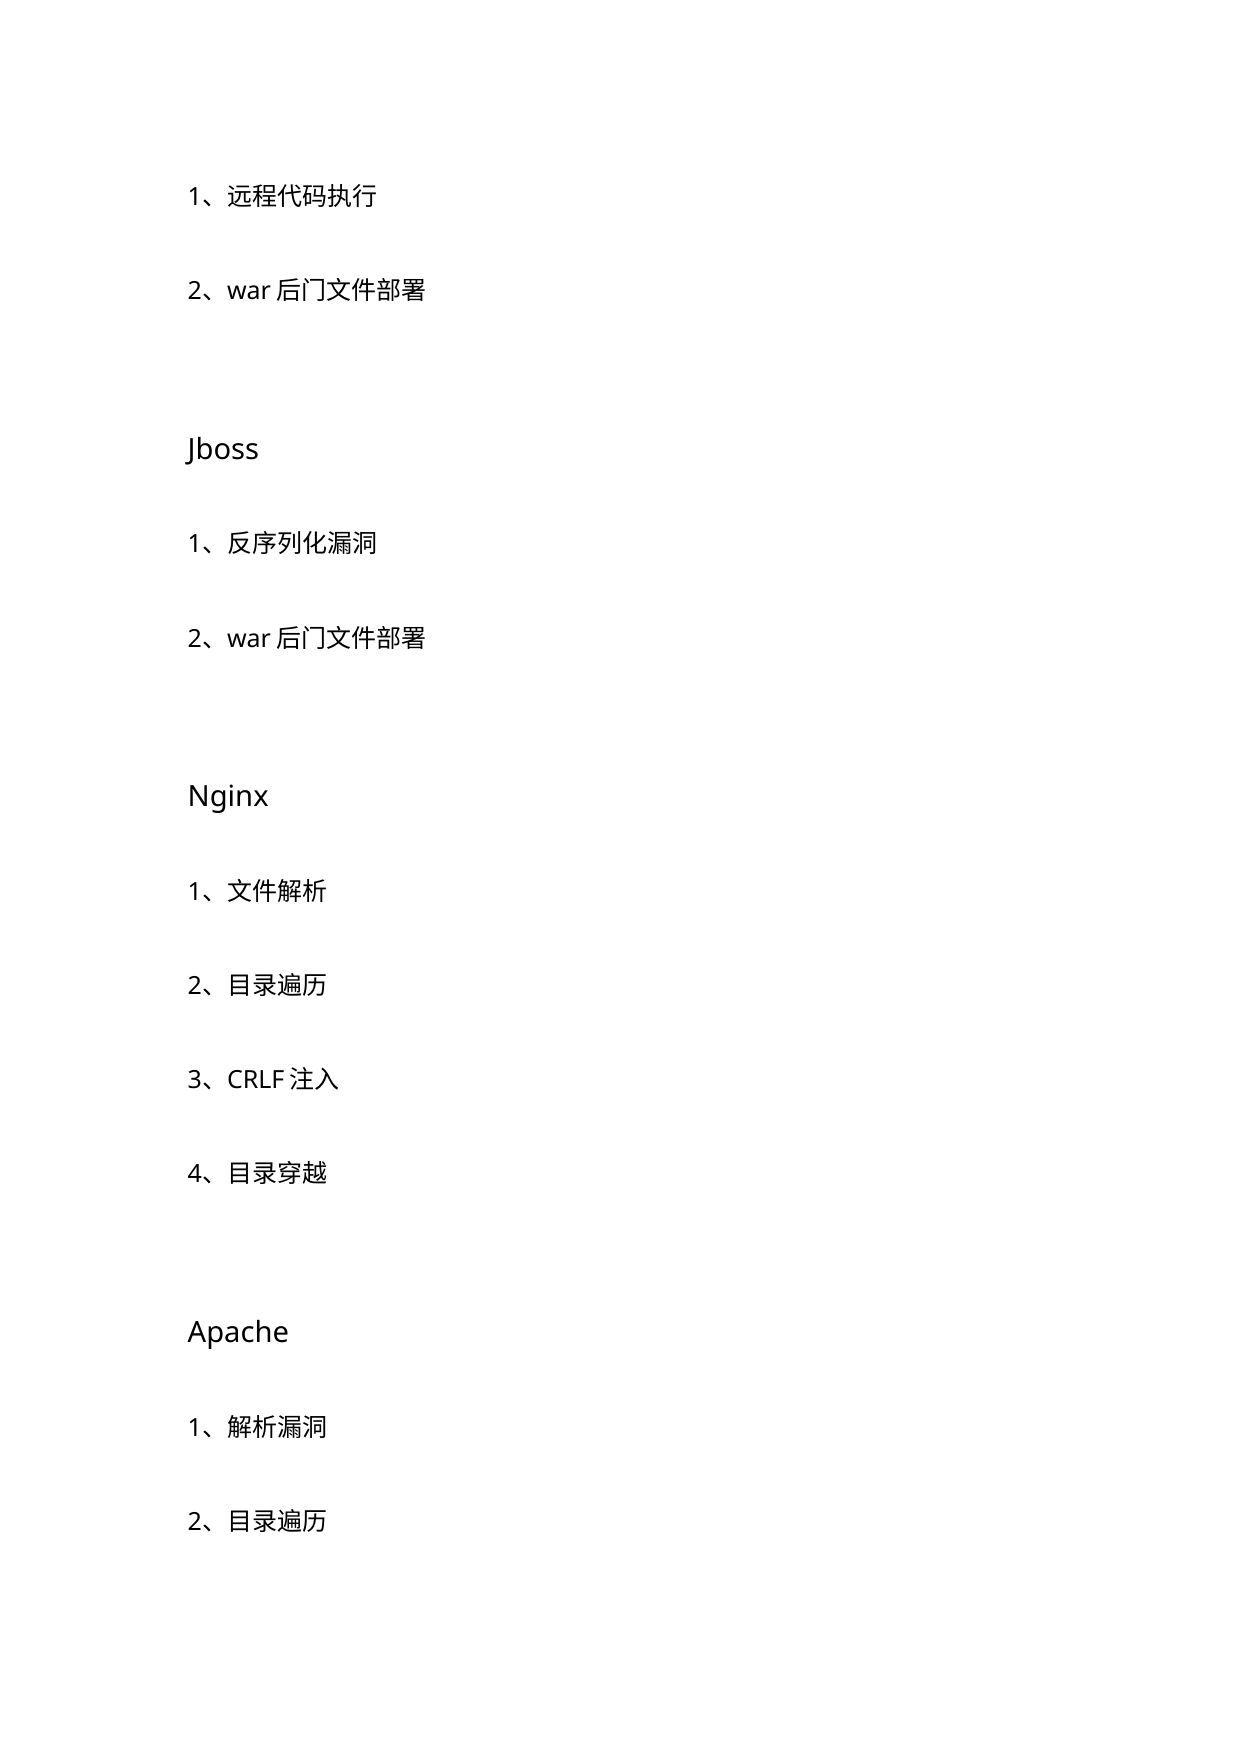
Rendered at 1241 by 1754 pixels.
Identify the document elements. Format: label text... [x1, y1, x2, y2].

text 1、远程代码执行 [187, 162, 1053, 227]
text 2、war后门文件部署 [187, 604, 1053, 669]
text 1、反序列化漏洞 [187, 509, 1053, 574]
text 2、war后门文件部署 [187, 256, 1053, 321]
text Jboss [187, 415, 1053, 480]
text 3、CRLF注入 [187, 1045, 1053, 1110]
text 1、文件解析 [187, 857, 1053, 922]
text 2、目录遍历 [187, 1487, 1053, 1552]
text 1、解析漏洞 [187, 1393, 1053, 1458]
text 4、目录穿越 [187, 1139, 1053, 1204]
text 2、目录遍历 [187, 951, 1053, 1016]
text Nginx [187, 763, 1053, 828]
text Apache [187, 1299, 1053, 1364]
